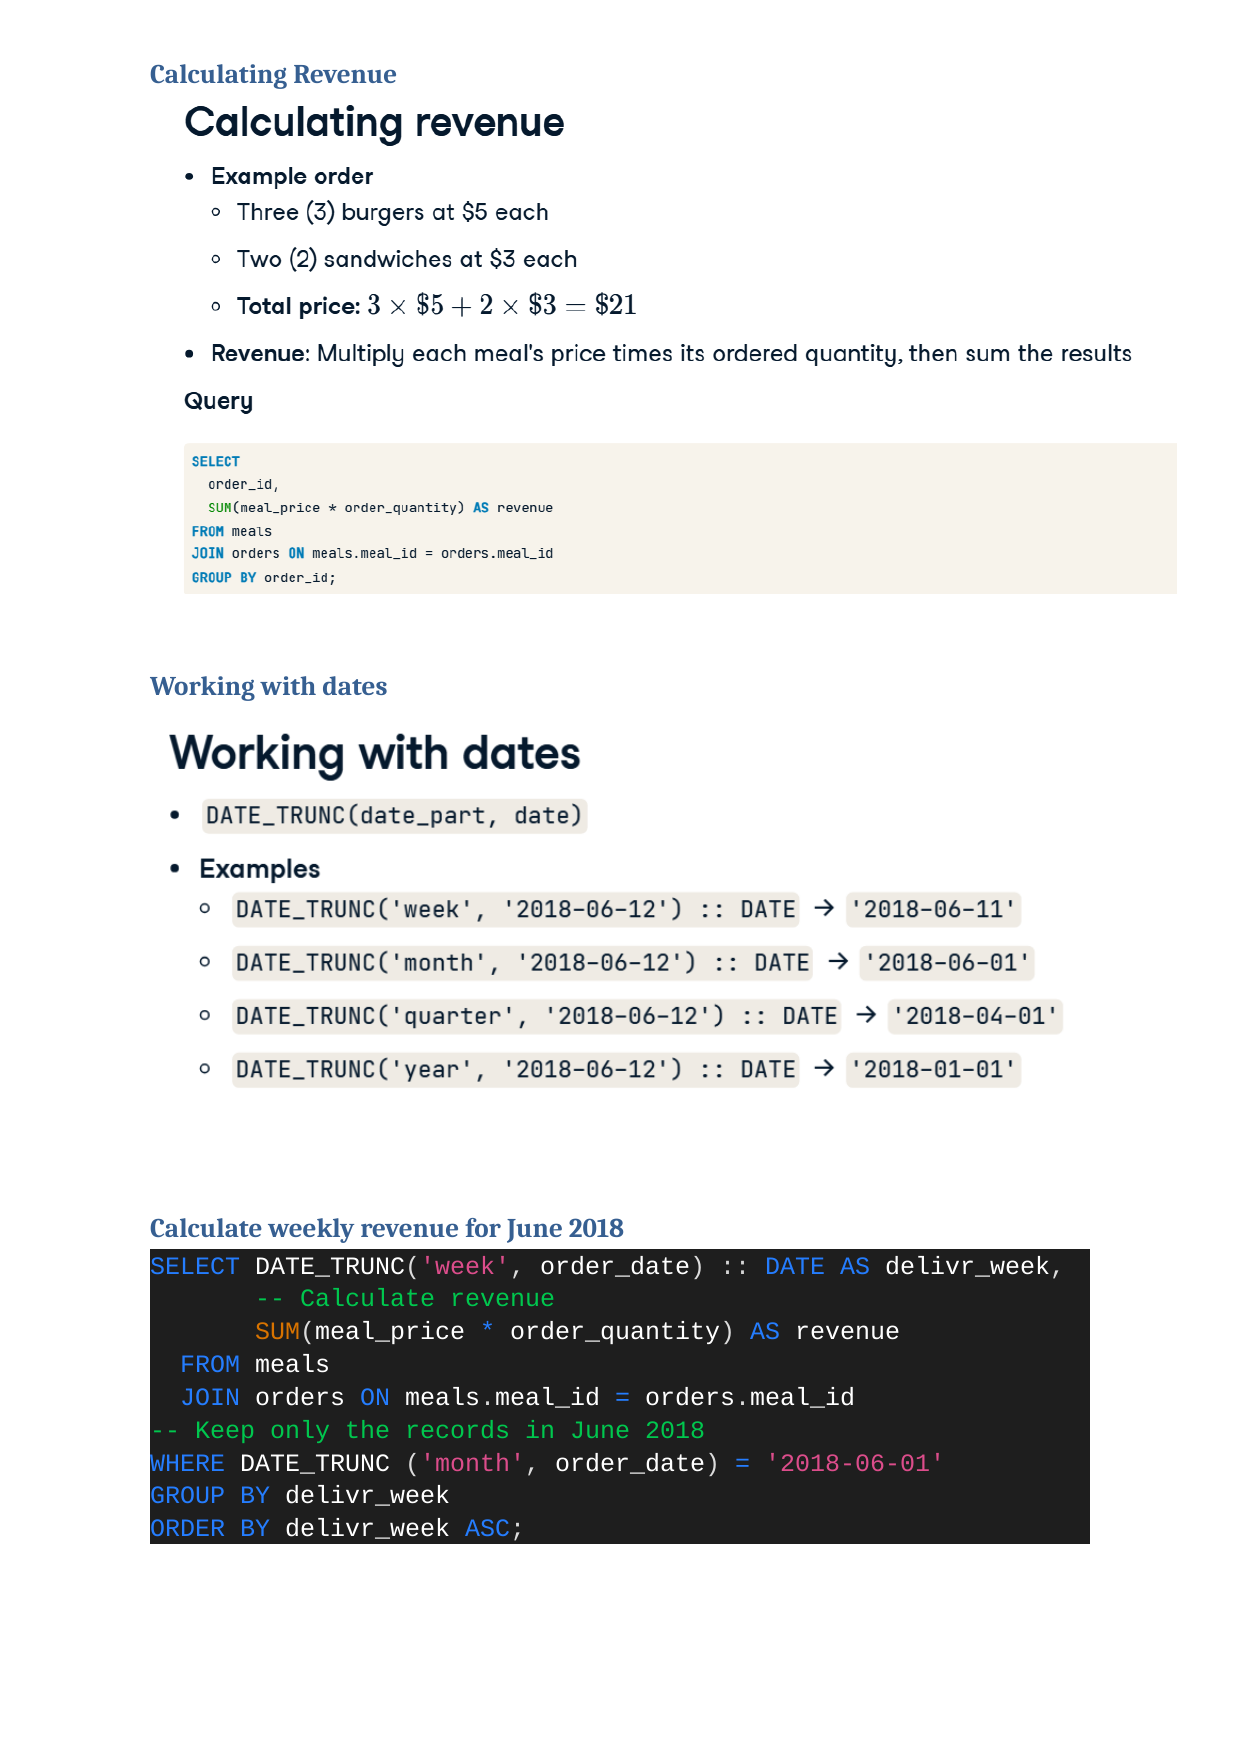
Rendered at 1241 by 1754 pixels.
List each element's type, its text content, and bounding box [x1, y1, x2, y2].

picture [150, 94, 1177, 594]
text -- Calculate revenue [150, 1282, 1090, 1314]
text GROUP BY delivr_week [150, 1478, 1090, 1511]
subtitle Calculating Revenue [150, 59, 1090, 90]
text ORDER BY delivr_week ASC; [150, 1511, 1090, 1544]
text WHERE DATE_TRUNC ('month', order_date) = '2018-06-01' [150, 1446, 1090, 1478]
subtitle Calculate weekly revenue for June 2018 [150, 1213, 1090, 1244]
text SELECT DATE_TRUNC('week', order_date) :: DATE AS delivr_week, [150, 1249, 1090, 1282]
subtitle Working with dates [150, 671, 1090, 702]
text SUM(meal_price * order_quantity) AS revenue [150, 1314, 1090, 1347]
picture [150, 707, 1091, 1135]
text JOIN orders ON meals.meal_id = orders.meal_id [150, 1380, 1090, 1413]
text -- Keep only the records in June 2018 [150, 1413, 1090, 1446]
text FROM meals [150, 1347, 1090, 1380]
